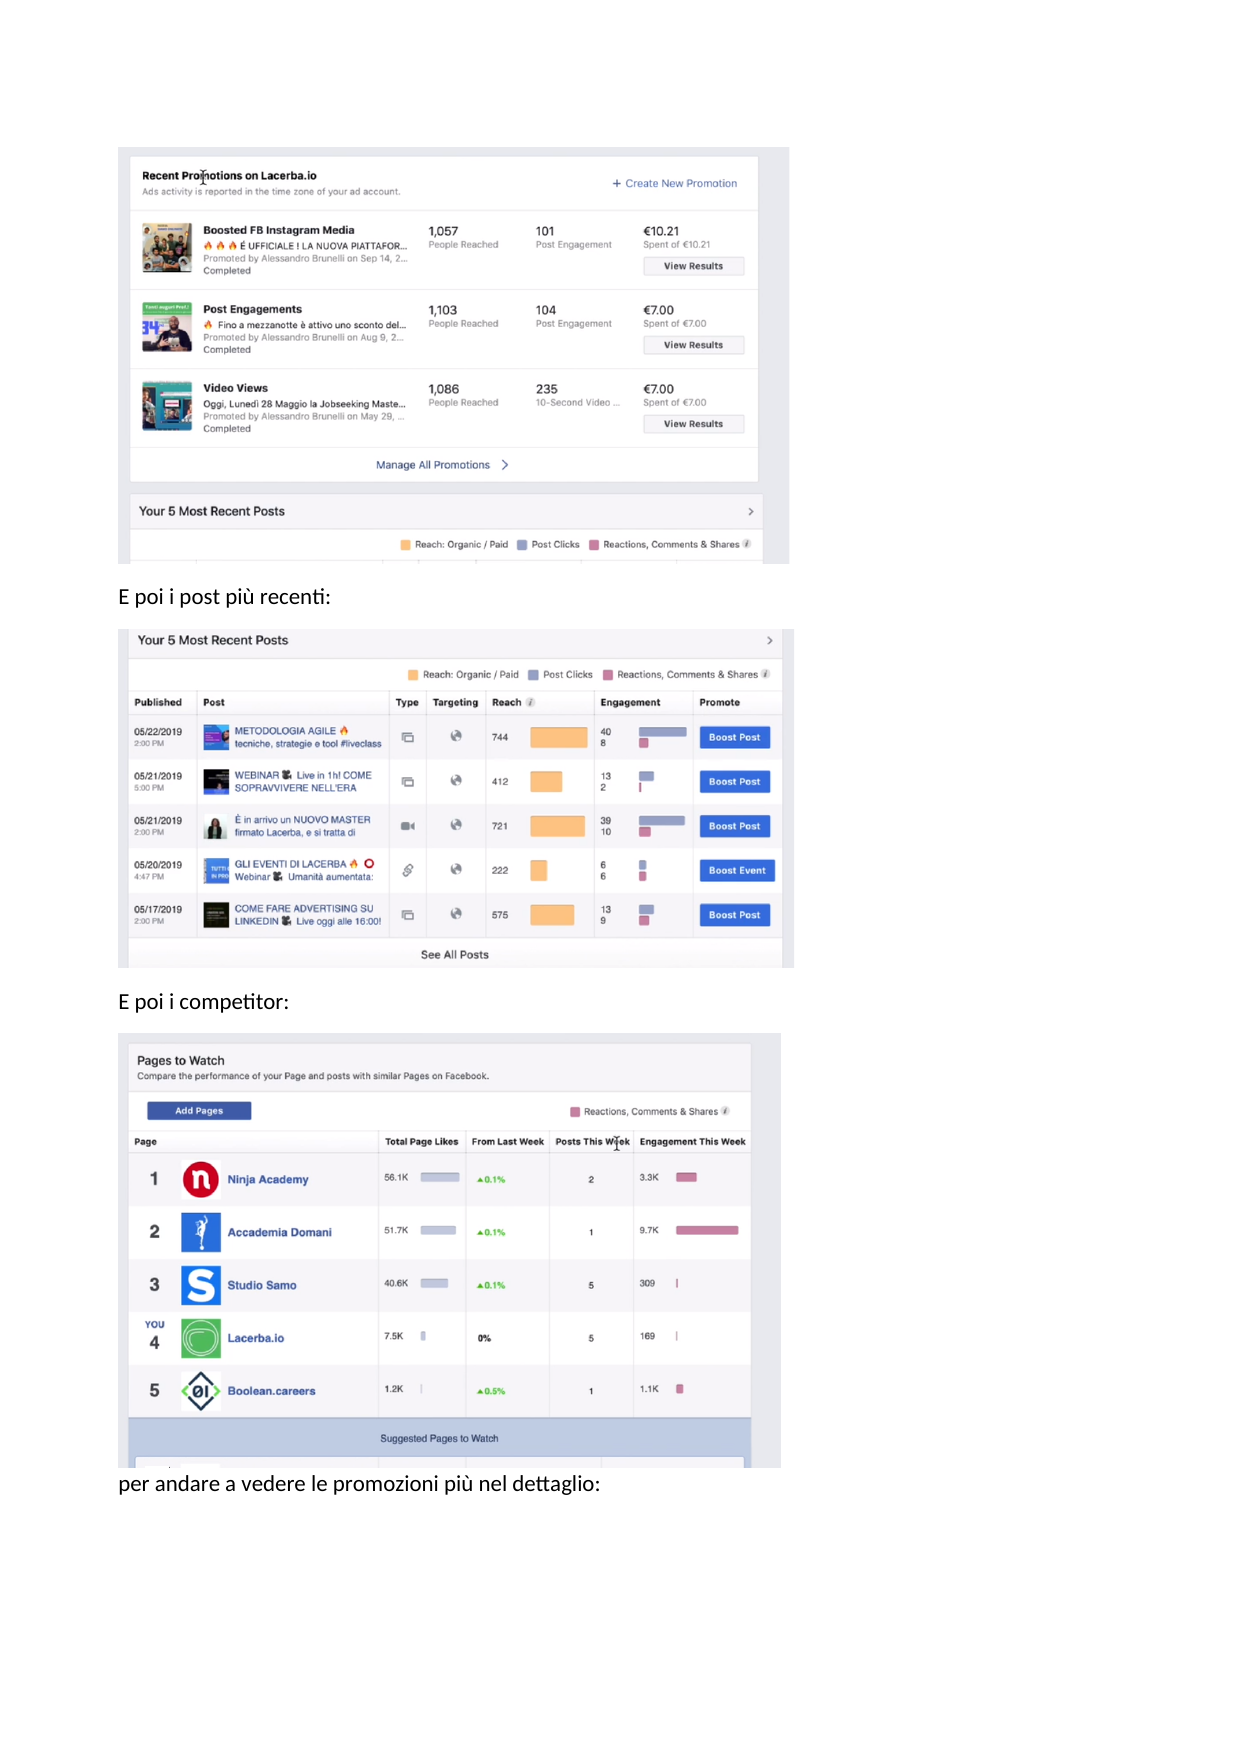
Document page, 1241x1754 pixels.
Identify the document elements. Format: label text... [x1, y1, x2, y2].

text E poi i post più recenti: [118, 582, 1122, 610]
picture [118, 629, 795, 968]
text E poi i competitor: [118, 987, 1122, 1015]
picture [118, 1033, 781, 1468]
picture [118, 147, 790, 564]
